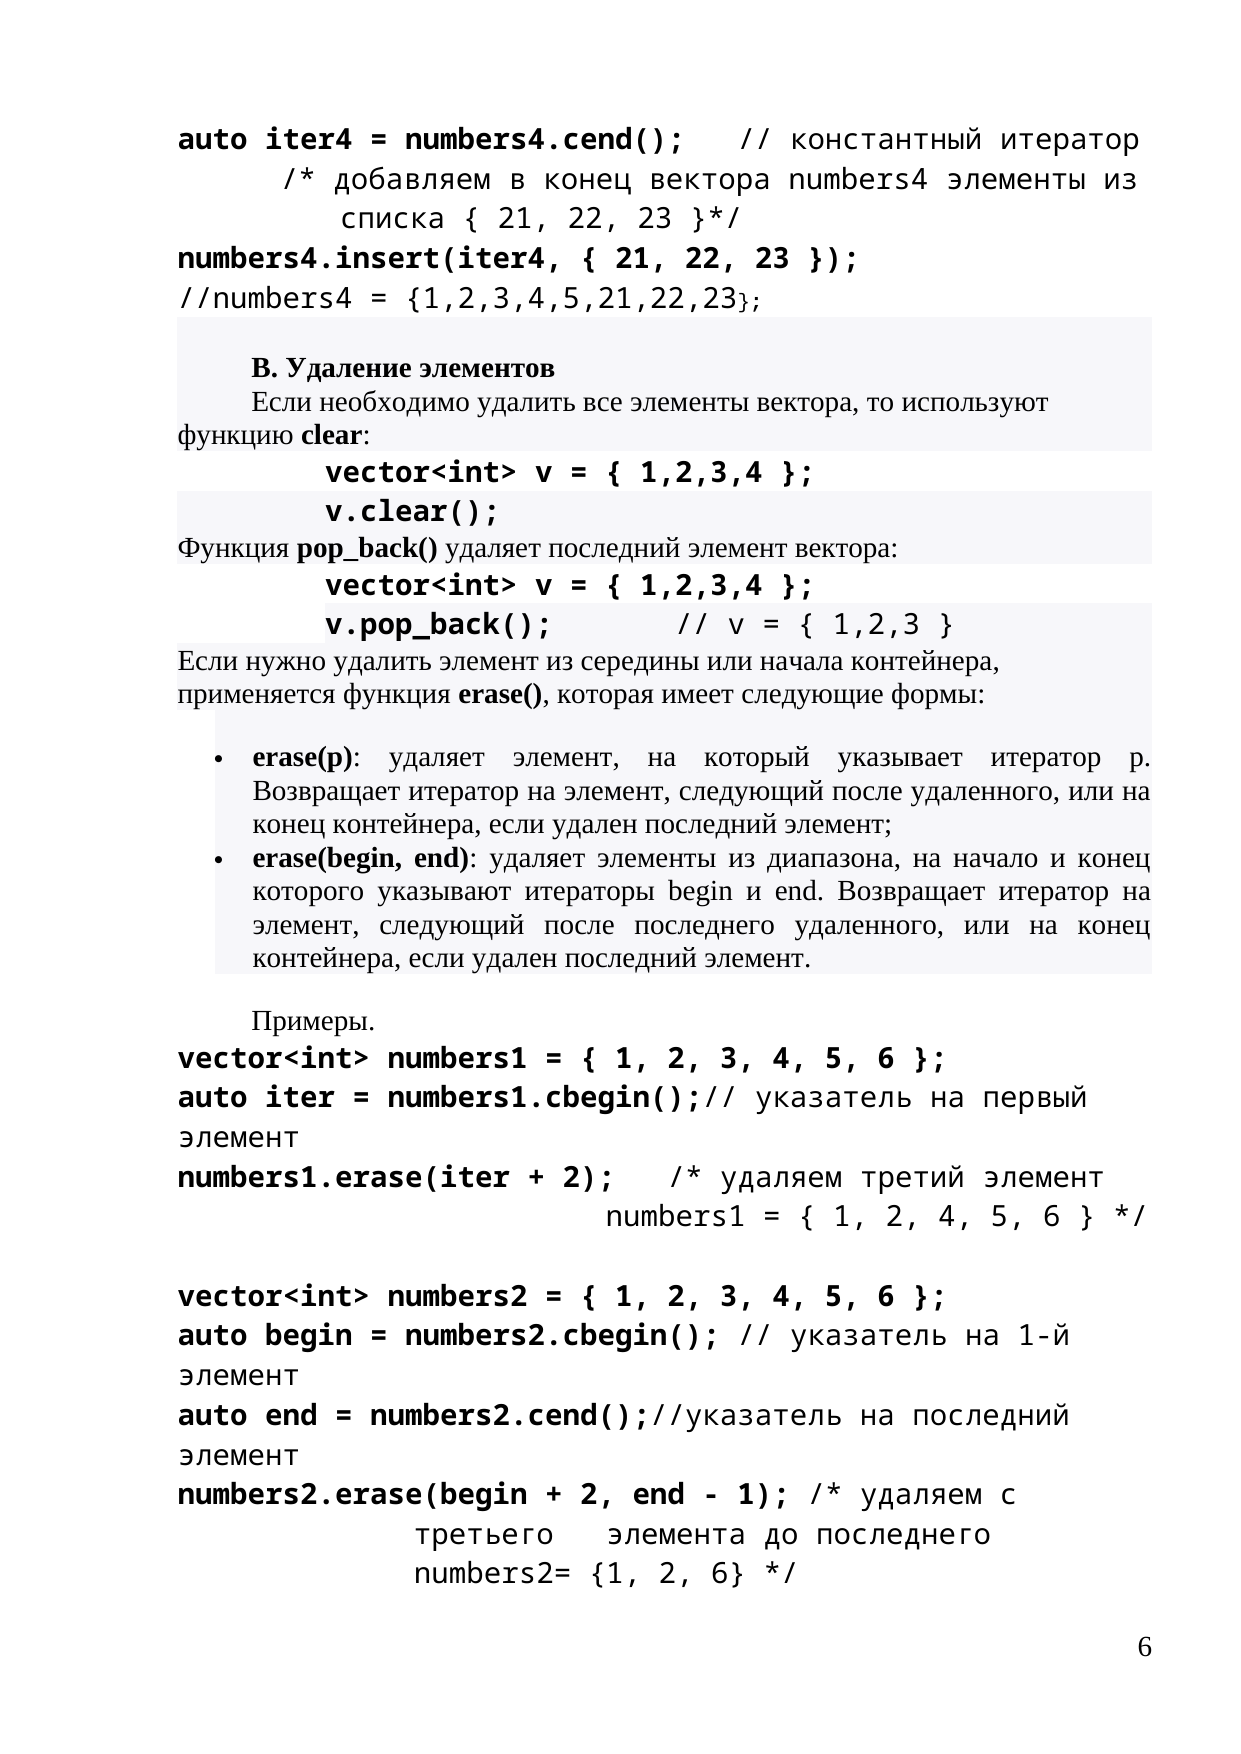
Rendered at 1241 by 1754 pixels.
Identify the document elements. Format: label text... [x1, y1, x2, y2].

list erase(begin, end): удаляет элементы из диапазона, на начало и конец которого указывают итераторы begin и end. Возвращает итератор на элемент, следующий после последнего удаленного, или на конец контейнера, если удален последний элемент. [215, 840, 1152, 974]
text Если нужно удалить элемент из середины или начала контейнера, применяется функция erase(), которая имеет следующие формы: [177, 643, 1152, 710]
text auto end = numbers2.cend();//указатель на последний элемент [177, 1394, 1152, 1473]
text /* добавляем в конец вектора numbers4 элементы из списка { 21, 22, 23 }*/ [281, 158, 1152, 237]
text numbers4.insert(iter4, { 21, 22, 23 }); [177, 237, 1152, 277]
text В. Удаление элементов [177, 350, 1152, 384]
text numbers1 = { 1, 2, 4, 5, 6 } */ [177, 1196, 1152, 1235]
text auto iter = numbers1.cbegin();// указатель на первый элемент [177, 1077, 1152, 1156]
text Если необходимо удалить все элементы вектора, то используют функцию clear: [177, 384, 1152, 451]
text auto begin = numbers2.cbegin(); // указатель на 1-й элемент [177, 1315, 1152, 1394]
text vector<int> v = { 1,2,3,4 }; [325, 564, 1152, 603]
text Функция pop_back() удаляет последний элемент вектора: [177, 530, 1152, 564]
list erase(p): удаляет элемент, на который указывает итератор p. Возвращает итератор на элемент, следующий после удаленного, или на конец контейнера, если удален последний элемент; [215, 739, 1152, 840]
text vector<int> v = { 1,2,3,4 }; [177, 451, 1152, 491]
text vector<int> numbers2 = { 1, 2, 3, 4, 5, 6 }; [177, 1275, 1152, 1315]
text auto iter4 = numbers4.cend(); // константный итератор [177, 118, 1152, 158]
text numbers2.erase(begin + 2, end - 1); /* удаляем с третьего элемента до последнего numbers2= {1, 2, 6} */ [177, 1473, 1152, 1592]
text v.pop_back(); // v = { 1,2,3 } [325, 603, 1152, 643]
text numbers1.erase(iter + 2); /* удаляем третий элемент [177, 1156, 1152, 1196]
text Примеры. [177, 1003, 1152, 1037]
text v.clear(); [177, 491, 1152, 530]
text //numbers4 = {1,2,3,4,5,21,22,23}; [177, 277, 1152, 317]
text vector<int> numbers1 = { 1, 2, 3, 4, 5, 6 }; [177, 1037, 1152, 1077]
